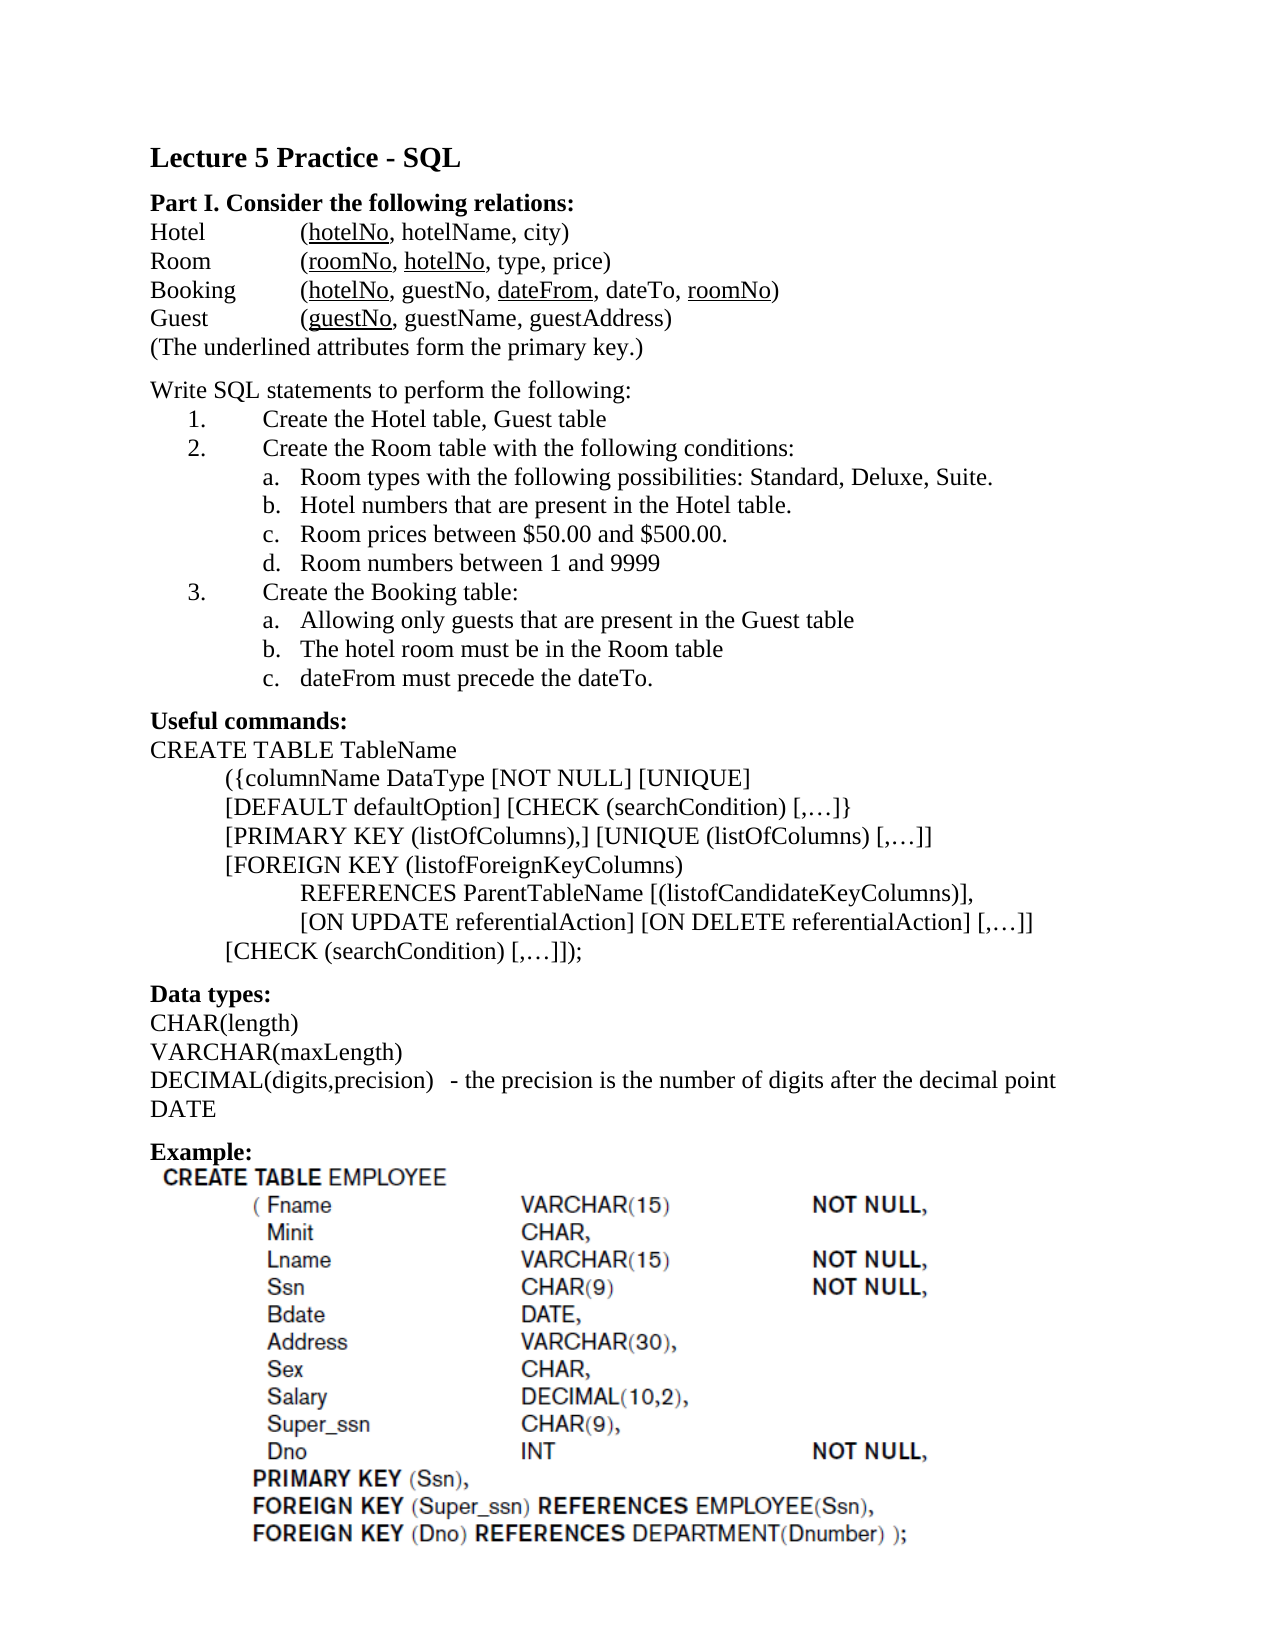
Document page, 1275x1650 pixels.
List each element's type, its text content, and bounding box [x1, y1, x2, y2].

text ({columnName DataType [NOT NULL] [UNIQUE] [150, 763, 1125, 792]
list Create the Booking table: [187, 577, 1125, 605]
list Hotel numbers that are present in the Hotel table. [262, 490, 1125, 519]
text [ON UPDATE referentialAction] [ON DELETE referentialAction] [,…]] [150, 907, 1125, 936]
text DECIMAL(digits,precision) - the precision is the number of digits after the decimal point [150, 1065, 1125, 1094]
list Room numbers between 1 and 9999 [262, 548, 1125, 577]
list Room prices between $50.00 and $500.00. [262, 519, 1125, 548]
text DATE [150, 1094, 1125, 1123]
text [PRIMARY KEY (listOfColumns),] [UNIQUE (listOfColumns) [,…]] [150, 821, 1125, 850]
text [DEFAULT defaultOption] [CHECK (searchCondition) [,…]} [150, 792, 1125, 821]
subtitle Room (roomNo, hotelNo, type, price) [150, 246, 1125, 275]
text Part I. Consider the following relations: [150, 188, 1125, 217]
subtitle Hotel (hotelNo, hotelName, city) [150, 217, 1125, 246]
subtitle Lecture 5 Practice - SQL [150, 141, 1125, 174]
text Write SQL statements to perform the following: [150, 375, 1125, 404]
list Allowing only guests that are present in the Guest table [262, 605, 1125, 634]
subtitle Guest (guestNo, guestName, guestAddress) [150, 303, 1125, 332]
list Room types with the following possibilities: Standard, Deluxe, Suite. [262, 462, 1125, 490]
text REFERENCES ParentTableName [(listofCandidateKeyColumns)], [150, 878, 1125, 907]
text [CHECK (searchCondition) [,…]]); [150, 936, 1125, 965]
text (The underlined attributes form the primary key.) [150, 332, 1125, 361]
list dateFrom must precede the dateTo. [262, 663, 1125, 692]
text Data types: [150, 979, 1125, 1008]
text CREATE TABLE TableName [150, 735, 1125, 763]
list Create the Room table with the following conditions: [187, 433, 1125, 462]
text CHAR(length) [150, 1008, 1125, 1037]
text Useful commands: [150, 706, 1125, 735]
list Create the Hotel table, Guest table [187, 404, 1125, 433]
picture [150, 1166, 989, 1547]
text VARCHAR(maxLength) [150, 1037, 1125, 1065]
list The hotel room must be in the Room table [262, 634, 1125, 663]
text Example: [150, 1137, 1125, 1166]
subtitle Booking (hotelNo, guestNo, dateFrom, dateTo, roomNo) [150, 275, 1125, 303]
text [FOREIGN KEY (listofForeignKeyColumns) [150, 850, 1125, 878]
